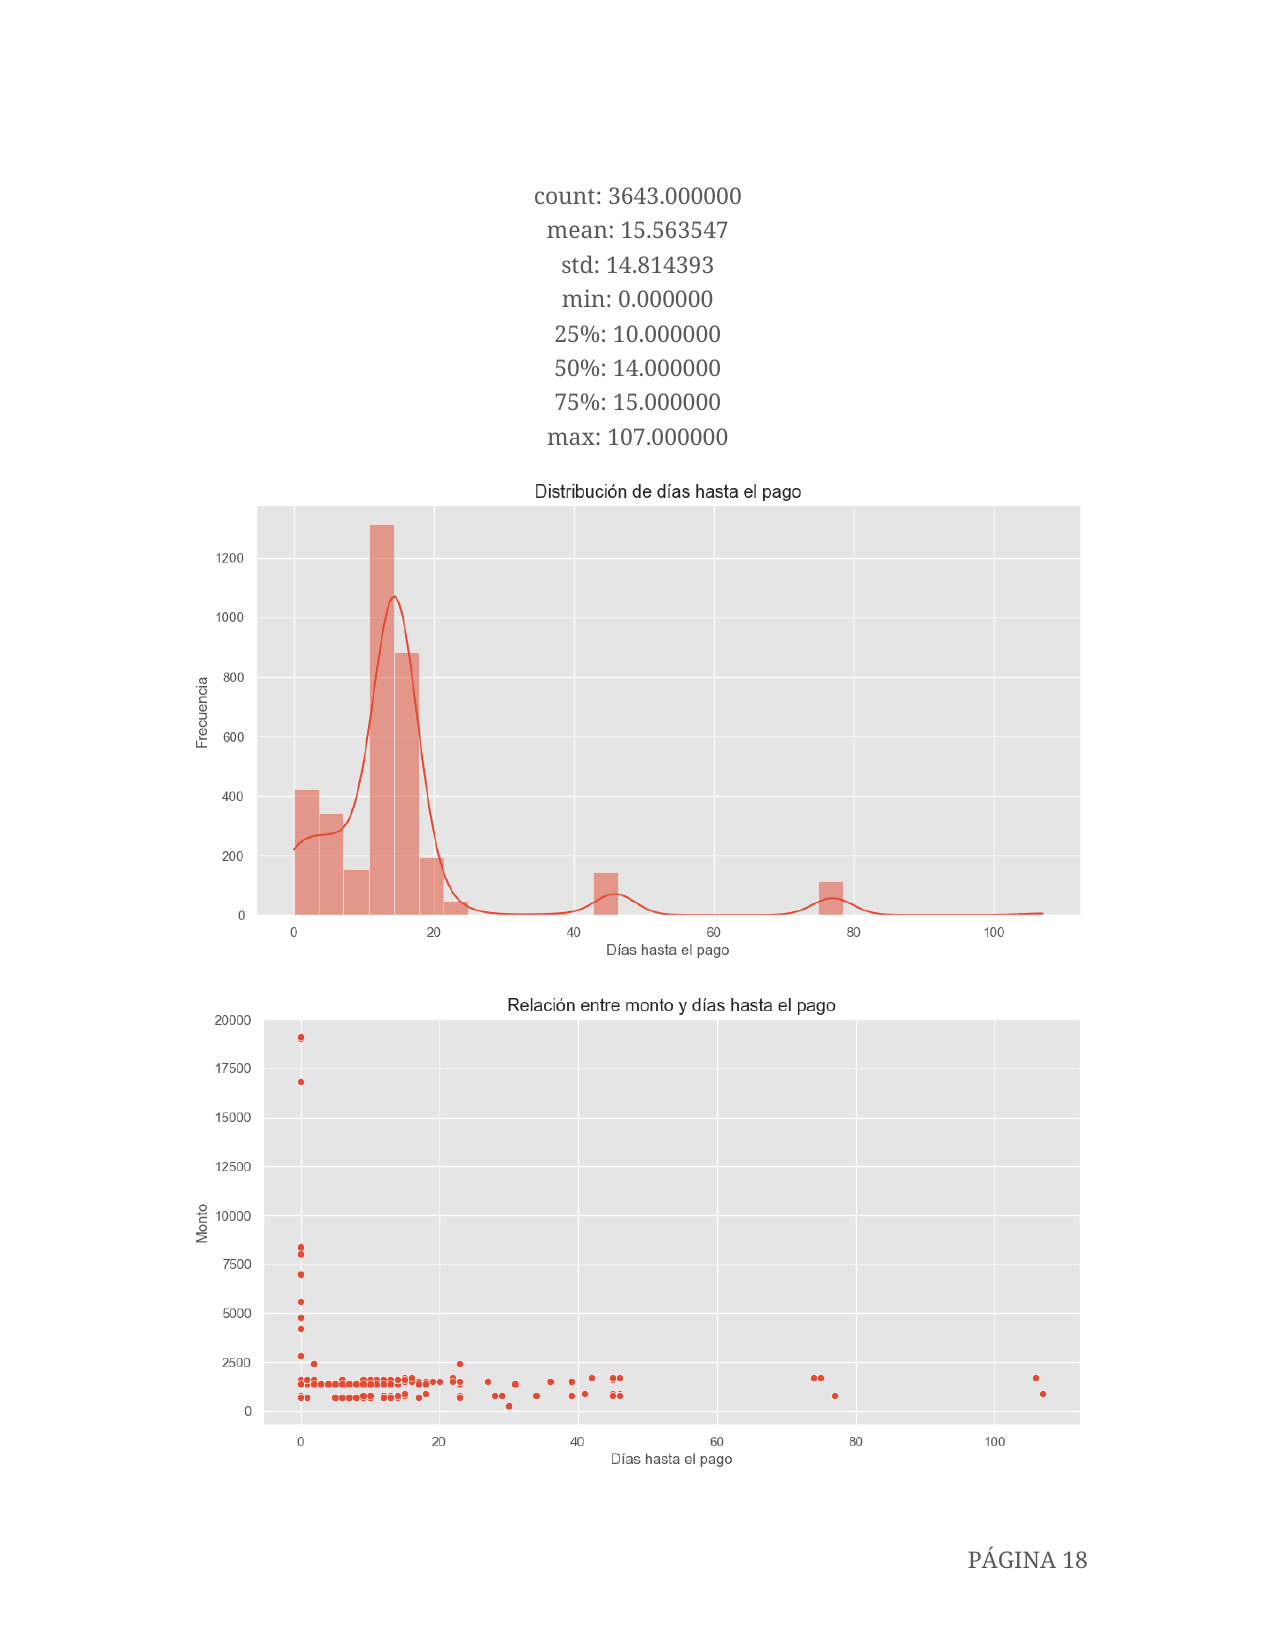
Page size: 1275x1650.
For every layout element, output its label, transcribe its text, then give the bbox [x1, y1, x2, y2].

picture [187, 475, 1088, 966]
picture [187, 989, 1088, 1475]
text count: 3643.000000 mean: 15.563547 std: 14.814393 min: 0.000000 25%: 10.000000 50%: 14.000000 75%: 15.000000 max: 107.000000 [187, 180, 1087, 452]
